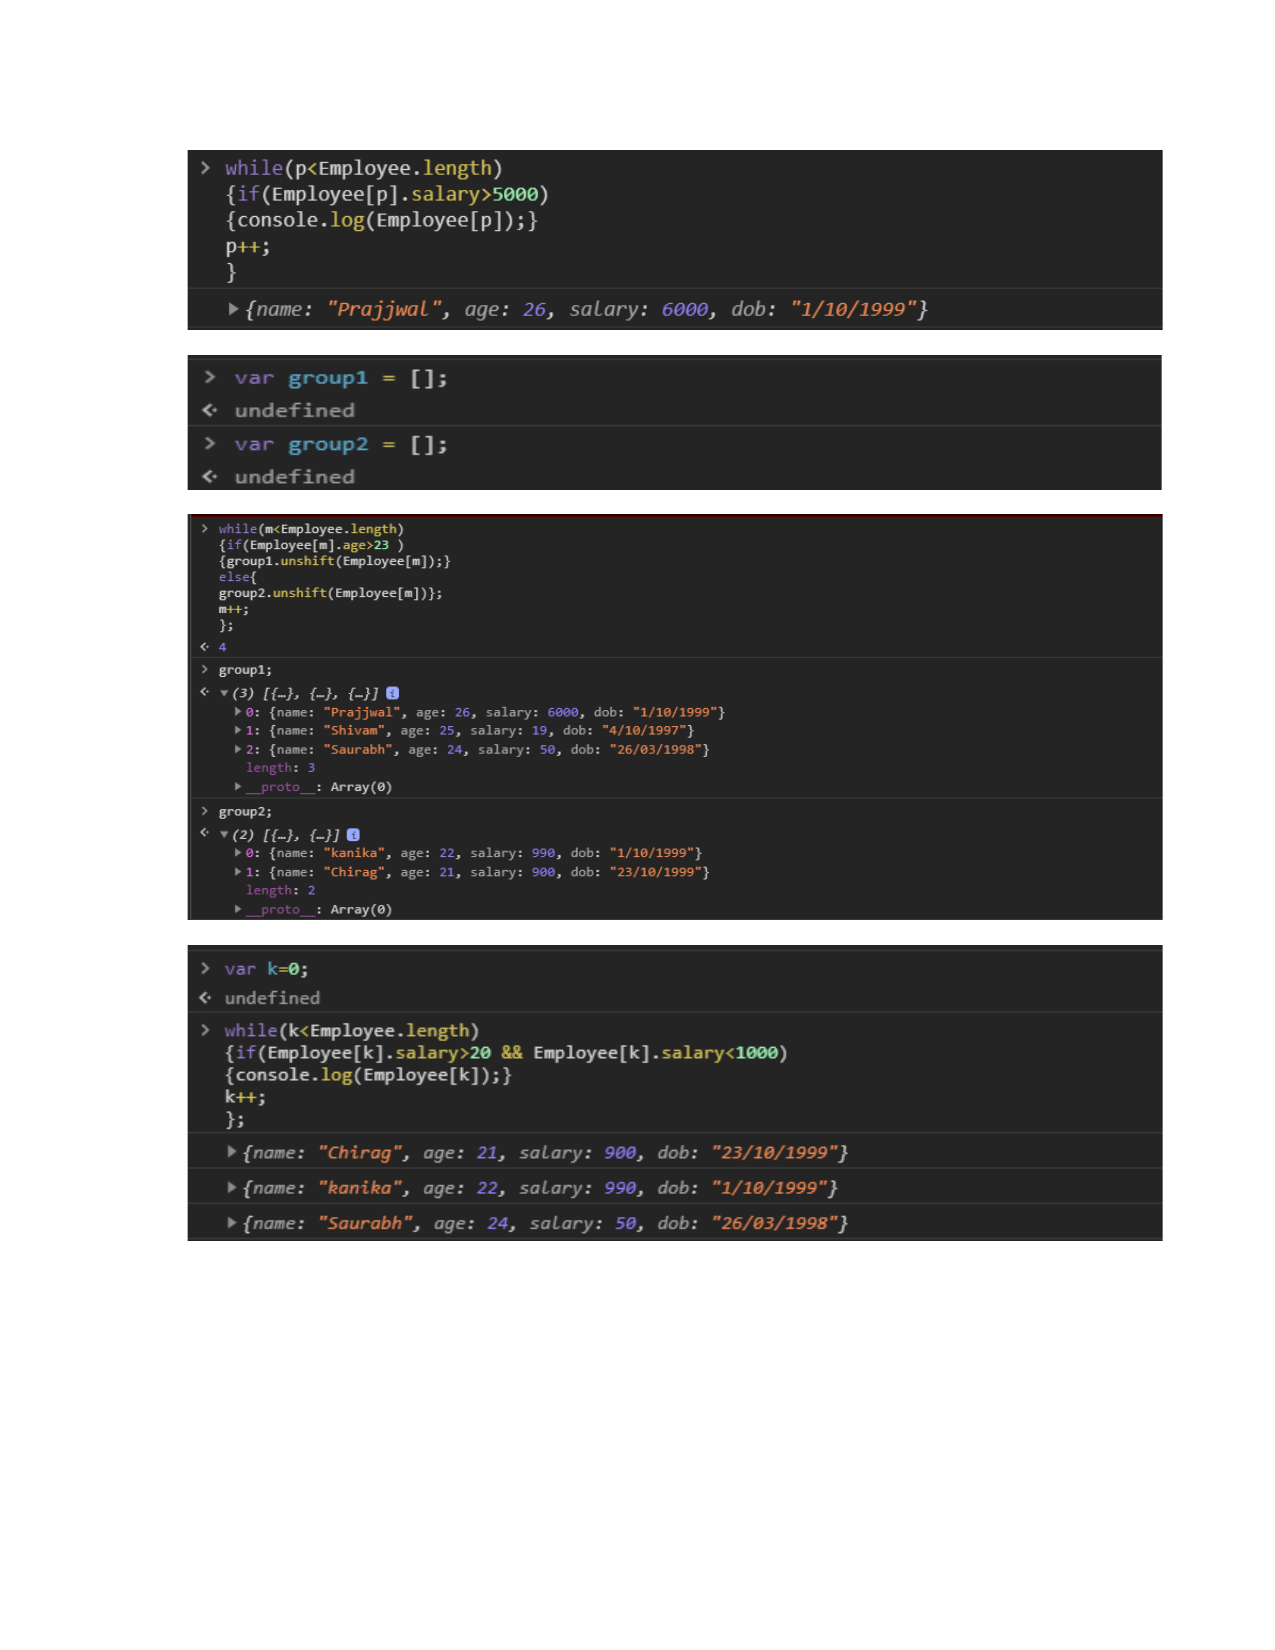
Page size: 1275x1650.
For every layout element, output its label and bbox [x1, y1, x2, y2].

picture [187, 945, 1163, 1241]
picture [187, 150, 1163, 330]
picture [187, 355, 1162, 490]
picture [187, 514, 1163, 920]
